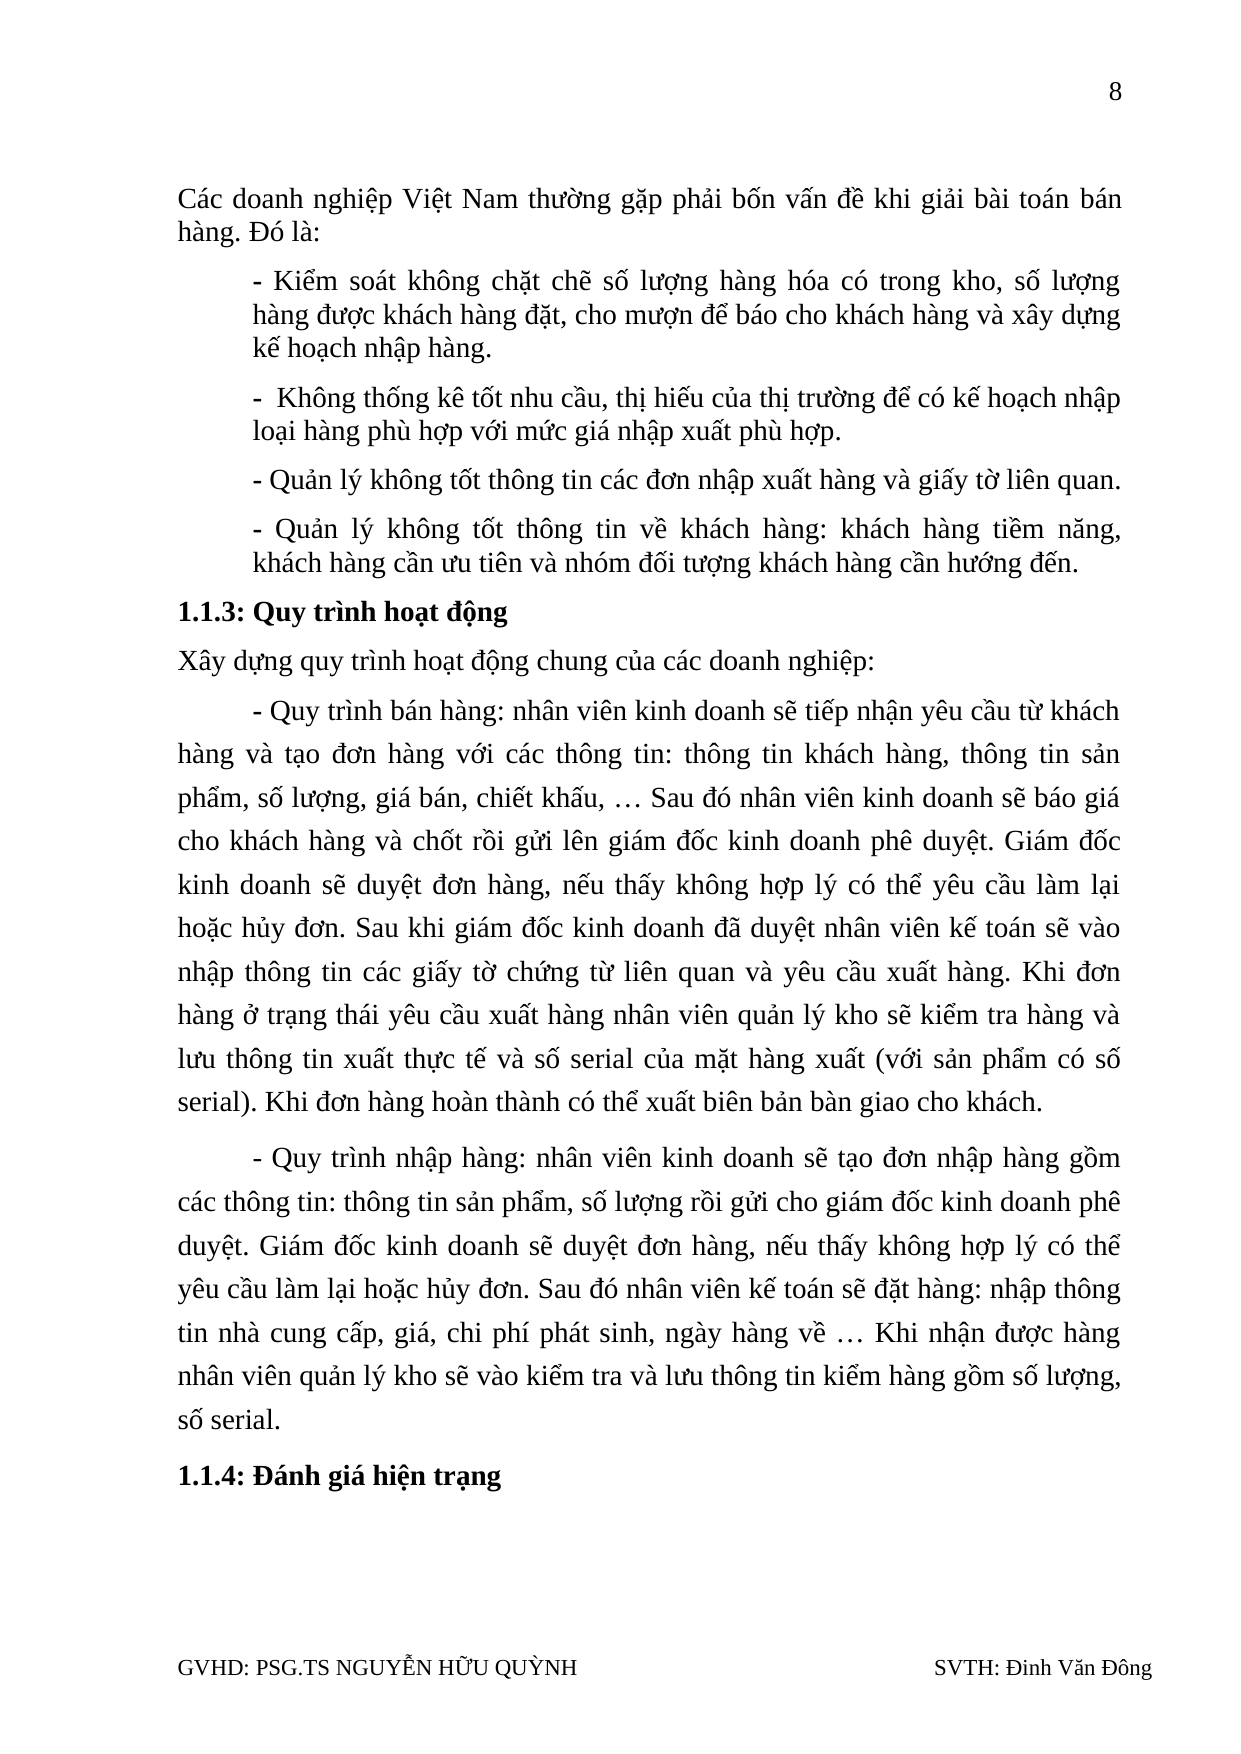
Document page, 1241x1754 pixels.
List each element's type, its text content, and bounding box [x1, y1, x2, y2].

text 1.1.4: Đánh giá hiện trạng [177, 1458, 1122, 1491]
text - Quy trình nhập hàng: nhân viên kinh doanh sẽ tạo đơn nhập hàng gồm các thông tin: thông tin sản phẩm, số lượng rồi gửi cho giám đốc kinh doanh phê duyệt. Giám đốc kinh doanh sẽ duyệt đơn hàng, nếu thấy không hợp lý có thể yêu cầu làm lại hoặc hủy đơn. Sau đó nhân viên kế toán sẽ đặt hàng: nhập thông tin nhà cung cấp, giá, chi phí phát sinh, ngày hàng về … Khi nhận được hàng nhân viên quản lý kho sẽ vào kiểm tra và lưu thông tin kiểm hàng gồm số lượng, số serial. [177, 1141, 1122, 1435]
text - Quản lý không tốt thông tin các đơn nhập xuất hàng và giấy tờ liên quan. [252, 462, 1122, 496]
text 1.1.3: Quy trình hoạt động [177, 594, 1122, 628]
text - Quản lý không tốt thông tin về khách hàng: khách hàng tiềm năng, khách hàng cần ưu tiên và nhóm đối tượng khách hàng cần hướng đến. [252, 512, 1122, 579]
text - Quy trình bán hàng: nhân viên kinh doanh sẽ tiếp nhận yêu cầu từ khách hàng và tạo đơn hàng với các thông tin: thông tin khách hàng, thông tin sản phẩm, số lượng, giá bán, chiết khấu, … Sau đó nhân viên kinh doanh sẽ báo giá cho khách hàng và chốt rồi gửi lên giám đốc kinh doanh phê duyệt. Giám đốc kinh doanh sẽ duyệt đơn hàng, nếu thấy không hợp lý có thể yêu cầu làm lại hoặc hủy đơn. Sau khi giám đốc kinh doanh đã duyệt nhân viên kế toán sẽ vào nhập thông tin các giấy tờ chứng từ liên quan và yêu cầu xuất hàng. Khi đơn hàng ở trạng thái yêu cầu xuất hàng nhân viên quản lý kho sẽ kiểm tra hàng và lưu thông tin xuất thực tế và số serial của mặt hàng xuất (với sản phẩm có số serial). Khi đơn hàng hoàn thành có thể xuất biên bản bàn giao cho khách. [177, 693, 1122, 1118]
text Xây dựng quy trình hoạt động chung của các doanh nghiệp: [177, 643, 1122, 677]
text - Kiểm soát không chặt chẽ số lượng hàng hóa có trong kho, số lượng hàng được khách hàng đặt, cho mượn để báo cho khách hàng và xây dựng kế hoạch nhập hàng. [252, 263, 1122, 364]
text - Không thống kê tốt nhu cầu, thị hiếu của thị trường để có kế hoạch nhập loại hàng phù hợp với mức giá nhập xuất phù hợp. [252, 380, 1122, 447]
text Các doanh nghiệp Việt Nam thường gặp phải bốn vấn đề khi giải bài toán bán hàng. Đó là: [177, 181, 1122, 248]
